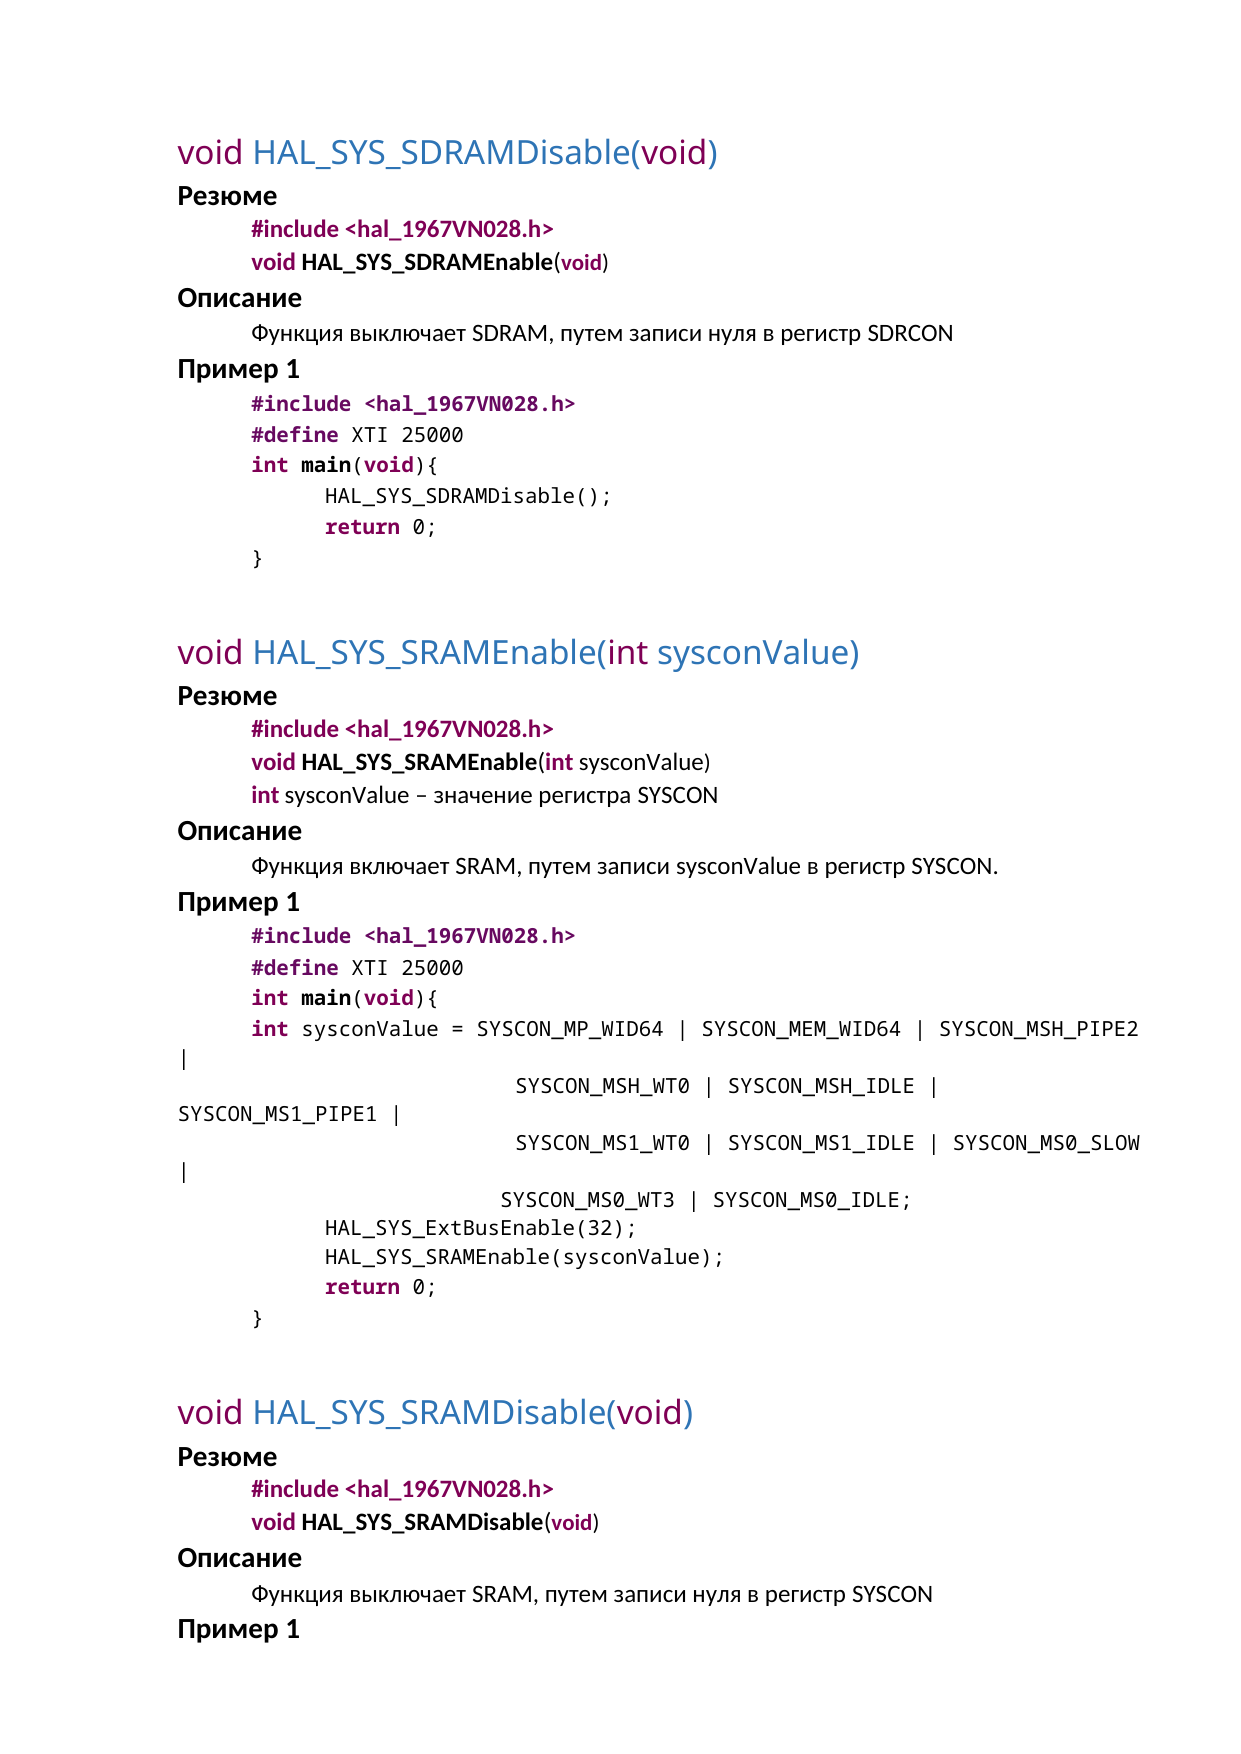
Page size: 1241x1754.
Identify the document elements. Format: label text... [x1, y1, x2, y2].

text SYSCON_MS0_WT3 | SYSCON_MS0_IDLE; HAL_SYS_ExtBusEnable(32); [325, 1185, 1152, 1242]
subtitle void HAL_SYS_SRAMDisable(void) [177, 1389, 1152, 1434]
text #include <hal_1967VN028.h> [177, 1473, 1152, 1504]
text HAL_SYS_SDRAMDisable(); [177, 481, 1152, 510]
text Описание [177, 1539, 1152, 1575]
text Функция включает SRAM, путем записи sysconValue в регистр SYSCON. [177, 850, 1152, 881]
text Пример 1 [177, 1611, 1152, 1646]
text Функция выключает SRAM, путем записи нуля в регистр SYSCON [177, 1578, 1152, 1608]
text Функция выключает SDRAM, путем записи нуля в регистр SDRCON [177, 317, 1152, 348]
text return 0; [177, 512, 1152, 540]
text Описание [177, 279, 1152, 314]
text SYSCON_MS1_WT0 | SYSCON_MS1_IDLE | SYSCON_MS0_SLOW | [177, 1128, 1152, 1185]
text int sysconValue – значение регистра SYSCON [251, 779, 1152, 809]
text void HAL_SYS_SRAMDisable(void) [251, 1506, 1152, 1537]
text Резюме [177, 177, 1152, 213]
text #include <hal_1967VN028.h> [177, 213, 1152, 243]
text } [177, 1303, 1152, 1331]
text #define XTI 25000 [177, 420, 1152, 448]
text Описание [177, 812, 1152, 847]
text #define XTI 25000 [177, 953, 1152, 981]
text Пример 1 [177, 350, 1152, 386]
text int sysconValue = SYSCON_MP_WID64 | SYSCON_MEM_WID64 | SYSCON_MSH_PIPE2 | [177, 1014, 1152, 1071]
text Пример 1 [177, 883, 1152, 919]
text int main(void){ [177, 983, 1152, 1012]
text SYSCON_MSH_WT0 | SYSCON_MSH_IDLE | SYSCON_MS1_PIPE1 | [177, 1071, 1152, 1128]
text #include <hal_1967VN028.h> [177, 713, 1152, 743]
text int main(void){ [177, 451, 1152, 479]
text } [177, 543, 1152, 571]
subtitle void HAL_SYS_SDRAMDisable(void) [177, 128, 1152, 174]
text #include <hal_1967VN028.h> [177, 922, 1152, 950]
text HAL_SYS_SRAMEnable(sysconValue); [177, 1242, 1152, 1270]
text Резюме [177, 677, 1152, 713]
text void HAL_SYS_SRAMEnable(int sysconValue) [251, 746, 1152, 776]
text #include <hal_1967VN028.h> [177, 389, 1152, 417]
text Резюме [177, 1438, 1152, 1473]
text void HAL_SYS_SDRAMEnable(void) [251, 246, 1152, 276]
subtitle void HAL_SYS_SRAMEnable(int sysconValue) [177, 628, 1152, 674]
text return 0; [177, 1272, 1152, 1301]
